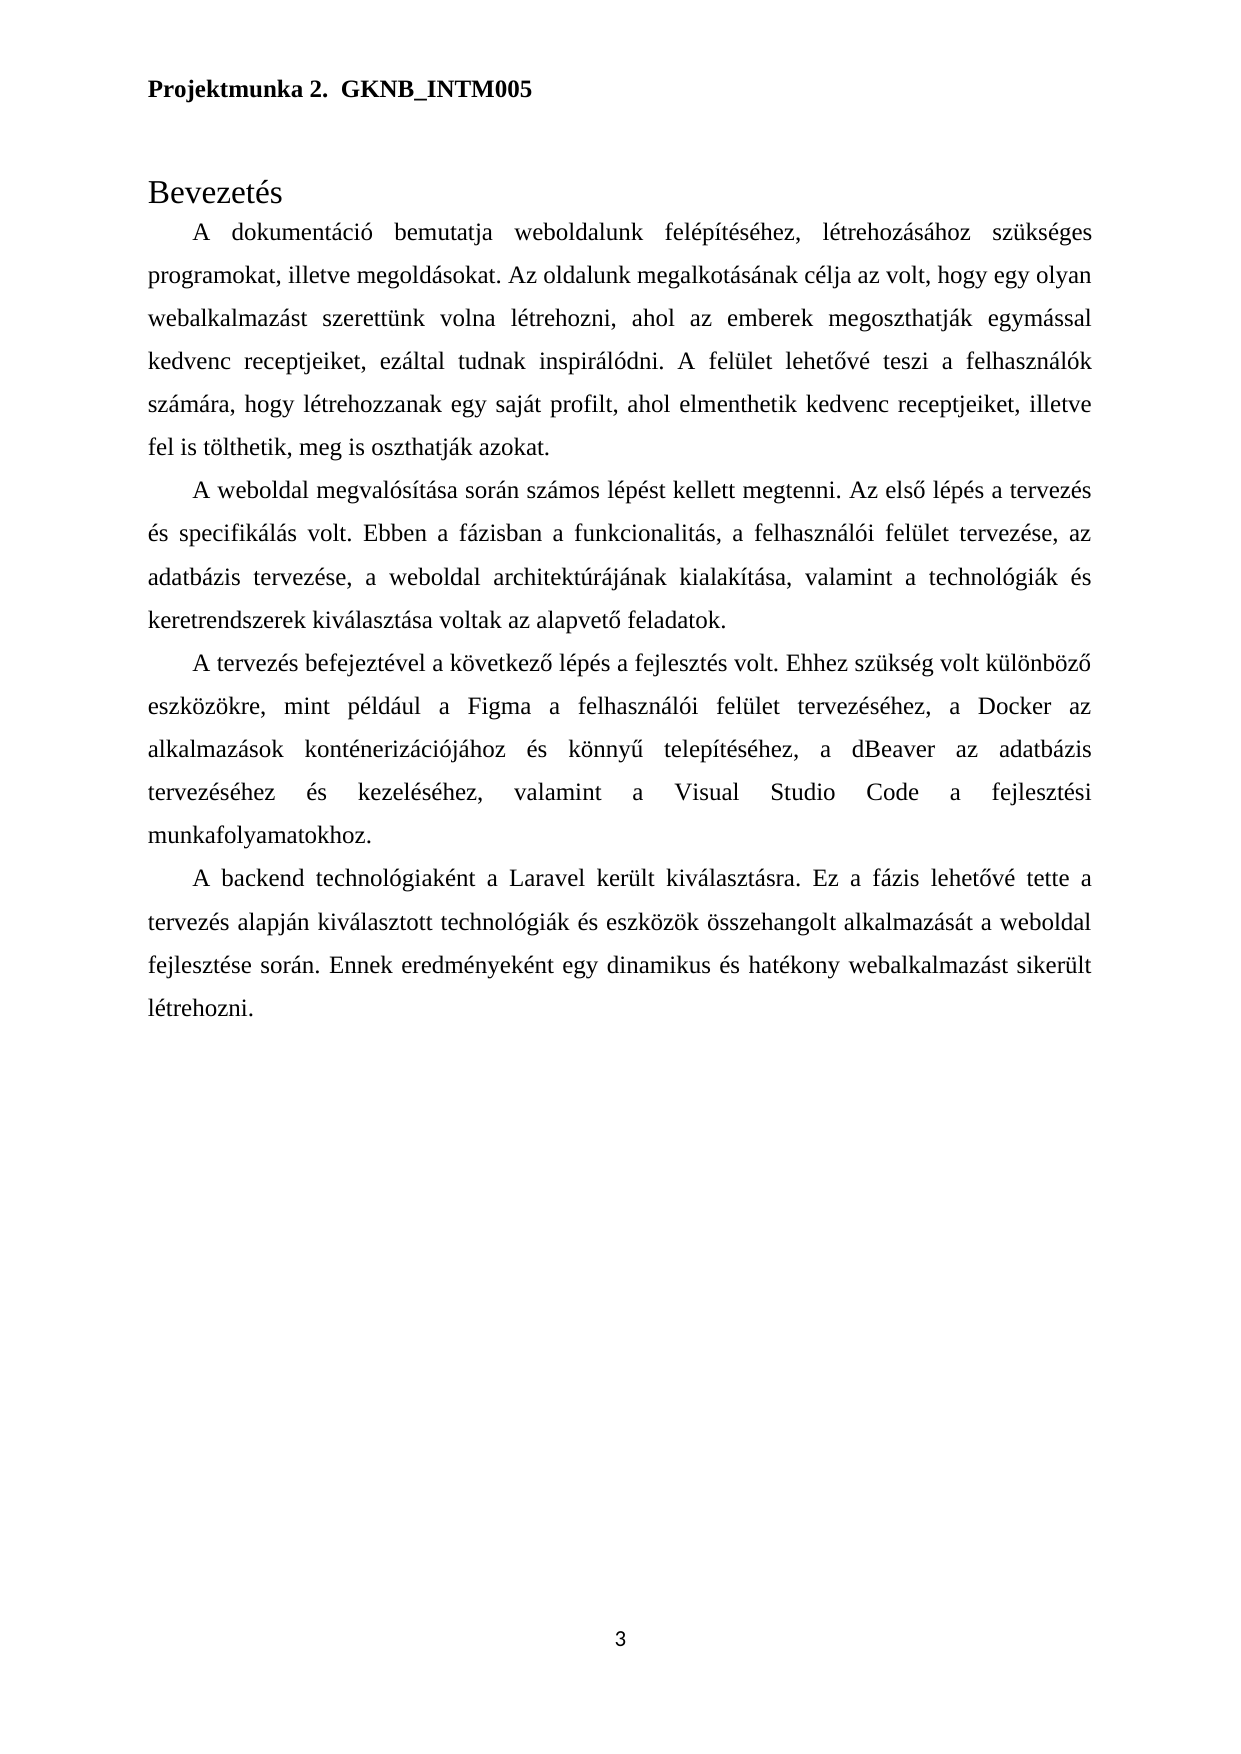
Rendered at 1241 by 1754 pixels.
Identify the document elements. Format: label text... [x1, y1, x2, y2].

text A dokumentáció bemutatja weboldalunk felépítéséhez, létrehozásához szükséges programokat, illetve megoldásokat. Az oldalunk megalkotásának célja az volt, hogy egy olyan webalkalmazást szerettünk volna létrehozni, ahol az emberek megoszthatják egymással kedvenc receptjeiket, ezáltal tudnak inspirálódni. A felület lehetővé teszi a felhasználók számára, hogy létrehozzanak egy saját profilt, ahol elmenthetik kedvenc receptjeiket, illetve fel is tölthetik, meg is oszthatják azokat. [148, 217, 1093, 461]
text A backend technológiaként a Laravel került kiválasztásra. Ez a fázis lehetővé tette a tervezés alapján kiválasztott technológiák és eszközök összehangolt alkalmazását a weboldal fejlesztése során. Ennek eredményeként egy dinamikus és hatékony webalkalmazást sikerült létrehozni. [148, 863, 1093, 1022]
subtitle Bevezetés [148, 173, 1093, 211]
text A tervezés befejeztével a következő lépés a fejlesztés volt. Ehhez szükség volt különböző eszközökre, mint például a Figma a felhasználói felület tervezéséhez, a Docker az alkalmazások konténerizációjához és könnyű telepítéséhez, a dBeaver az adatbázis tervezéséhez és kezeléséhez, valamint a Visual Studio Code a fejlesztési munkafolyamatokhoz. [148, 648, 1093, 849]
text A weboldal megvalósítása során számos lépést kellett megtenni. Az első lépés a tervezés és specifikálás volt. Ebben a fázisban a funkcionalitás, a felhasználói felület tervezése, az adatbázis tervezése, a weboldal architektúrájának kialakítása, valamint a technológiák és keretrendszerek kiválasztása voltak az alapvető feladatok. [148, 475, 1093, 633]
